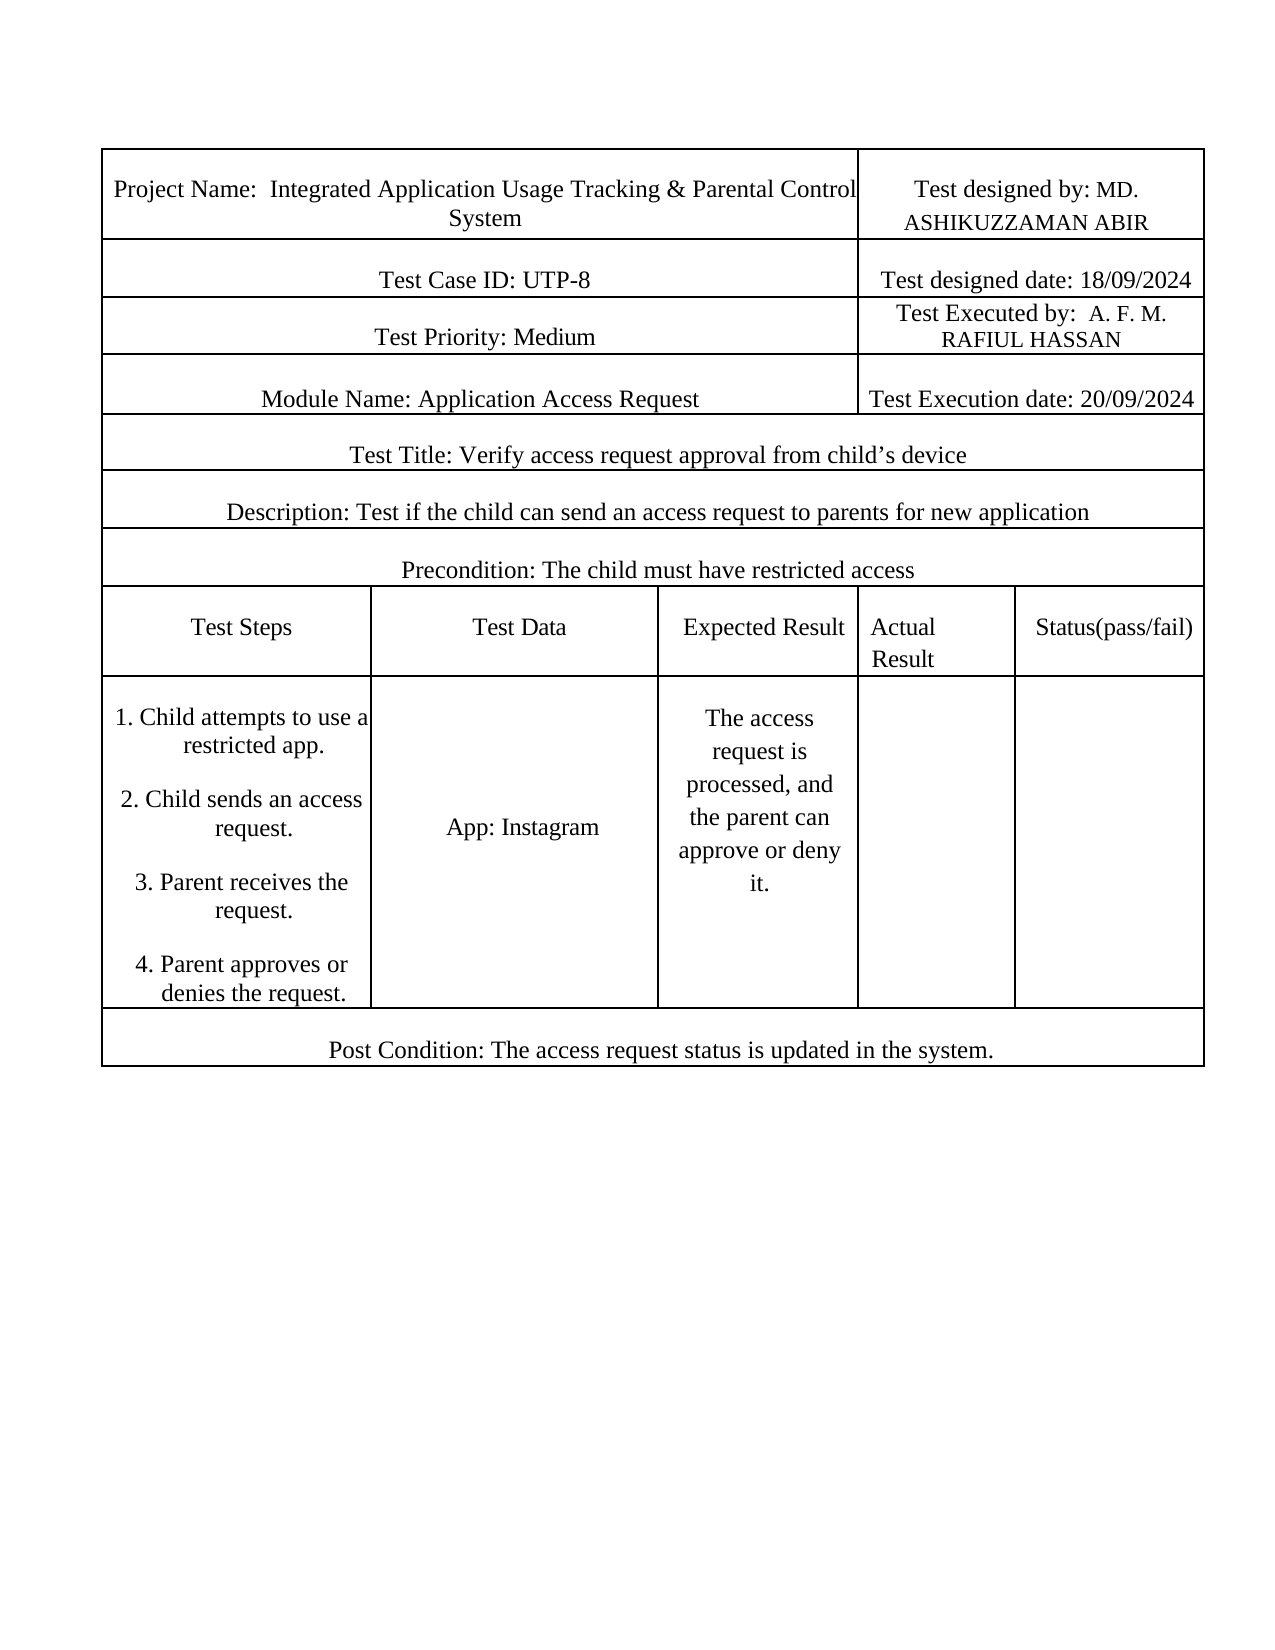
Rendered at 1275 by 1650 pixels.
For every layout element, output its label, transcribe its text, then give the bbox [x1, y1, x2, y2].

table_cell Module Name: Application Access Request [103, 355, 857, 412]
table_cell Expected Result [659, 587, 857, 675]
table_cell Test Priority: Medium [103, 298, 857, 353]
table_cell Test Data [372, 587, 657, 675]
table_cell Test Steps [103, 587, 370, 675]
table_cell Test Title: Verify access request approval from child’s device [103, 415, 1203, 469]
table_header Project Name: Integrated Application Usage Tracking & Parental Control System [103, 150, 857, 237]
table_cell Test Execution date: 20/09/2024 [859, 355, 1203, 412]
table_cell Precondition: The child must have restricted access [103, 529, 1203, 585]
table_cell Actual Result [859, 587, 1014, 675]
table_header Test designed by: MD. ASHIKUZZAMAN ABIR [859, 150, 1203, 237]
table_cell [1016, 677, 1203, 1007]
table_cell Test designed date: 18/09/2024 [859, 240, 1203, 296]
table_cell Child attempts to use a restricted app. Child sends an access request. Parent receives the request. Parent approves or denies the request. [103, 677, 370, 1007]
table_cell Test Case ID: UTP-8 [103, 240, 857, 296]
table_cell Status(pass/fail) [1016, 587, 1203, 675]
table_cell Post Condition: The access request status is updated in the system. [103, 1009, 1203, 1065]
table_cell App: Instagram [372, 677, 657, 1007]
table_cell The access request is processed, and the parent can approve or deny it. [659, 677, 857, 1007]
table_cell [859, 677, 1014, 1007]
table_cell Description: Test if the child can send an access request to parents for new application [103, 471, 1203, 527]
table_cell Test Executed by: A. F. M. RAFIUL HASSAN [859, 298, 1203, 353]
